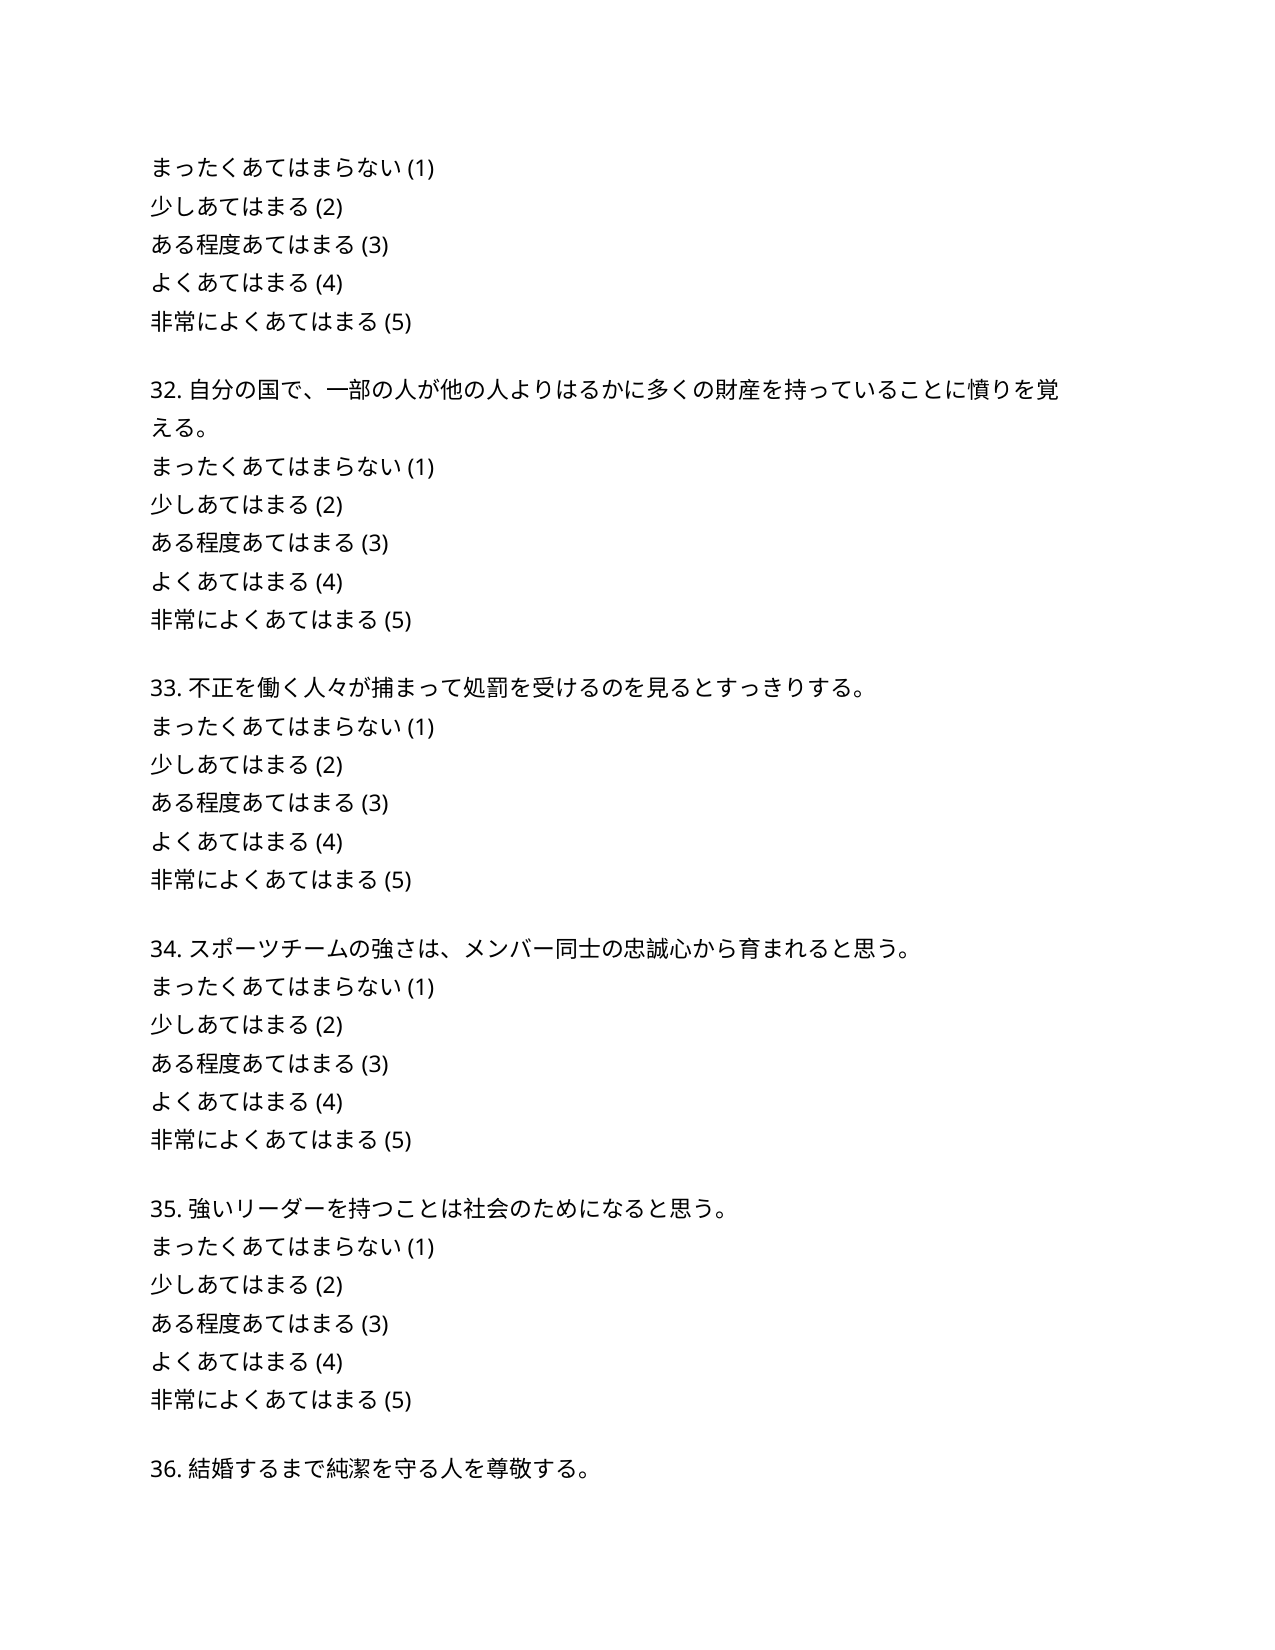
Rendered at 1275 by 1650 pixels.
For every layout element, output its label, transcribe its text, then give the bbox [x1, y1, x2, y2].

text ある程度あてはまる (3) [150, 227, 1125, 260]
text 33. 不正を働く人々が捕まって処罰を受けるのを見るとすっきりする。 [150, 670, 1125, 703]
text 34. スポーツチームの強さは、メンバー同士の忠誠心から育まれると思う。 [150, 930, 1125, 964]
text 少しあてはまる (2) [150, 188, 1125, 222]
text える。 [150, 410, 1125, 443]
text 36. 結婚するまで純潔を守る人を尊敬する。 [150, 1451, 1125, 1484]
text 少しあてはまる (2) [150, 1267, 1125, 1301]
text まったくあてはまらない (1) [150, 150, 1125, 183]
text ある程度あてはまる (3) [150, 525, 1125, 558]
text 非常によくあてはまる (5) [150, 862, 1125, 895]
text 非常によくあてはまる (5) [150, 1382, 1125, 1416]
text 非常によくあてはまる (5) [150, 602, 1125, 635]
text 少しあてはまる (2) [150, 747, 1125, 780]
text 非常によくあてはまる (5) [150, 303, 1125, 337]
text 少しあてはまる (2) [150, 1007, 1125, 1040]
text 少しあてはまる (2) [150, 487, 1125, 520]
text まったくあてはまらない (1) [150, 1229, 1125, 1262]
text ある程度あてはまる (3) [150, 1045, 1125, 1079]
text よくあてはまる (4) [150, 1084, 1125, 1117]
text よくあてはまる (4) [150, 563, 1125, 597]
text まったくあてはまらない (1) [150, 969, 1125, 1002]
text よくあてはまる (4) [150, 823, 1125, 857]
text ある程度あてはまる (3) [150, 1306, 1125, 1339]
text まったくあてはまらない (1) [150, 448, 1125, 482]
text 32. 自分の国で、一部の人が他の人よりはるかに多くの財産を持っていることに憤りを覚 [150, 372, 1125, 405]
text 非常によくあてはまる (5) [150, 1122, 1125, 1155]
text よくあてはまる (4) [150, 1344, 1125, 1377]
text まったくあてはまらない (1) [150, 708, 1125, 742]
text 35. 強いリーダーを持つことは社会のためになると思う。 [150, 1191, 1125, 1224]
text よくあてはまる (4) [150, 265, 1125, 298]
text ある程度あてはまる (3) [150, 785, 1125, 818]
